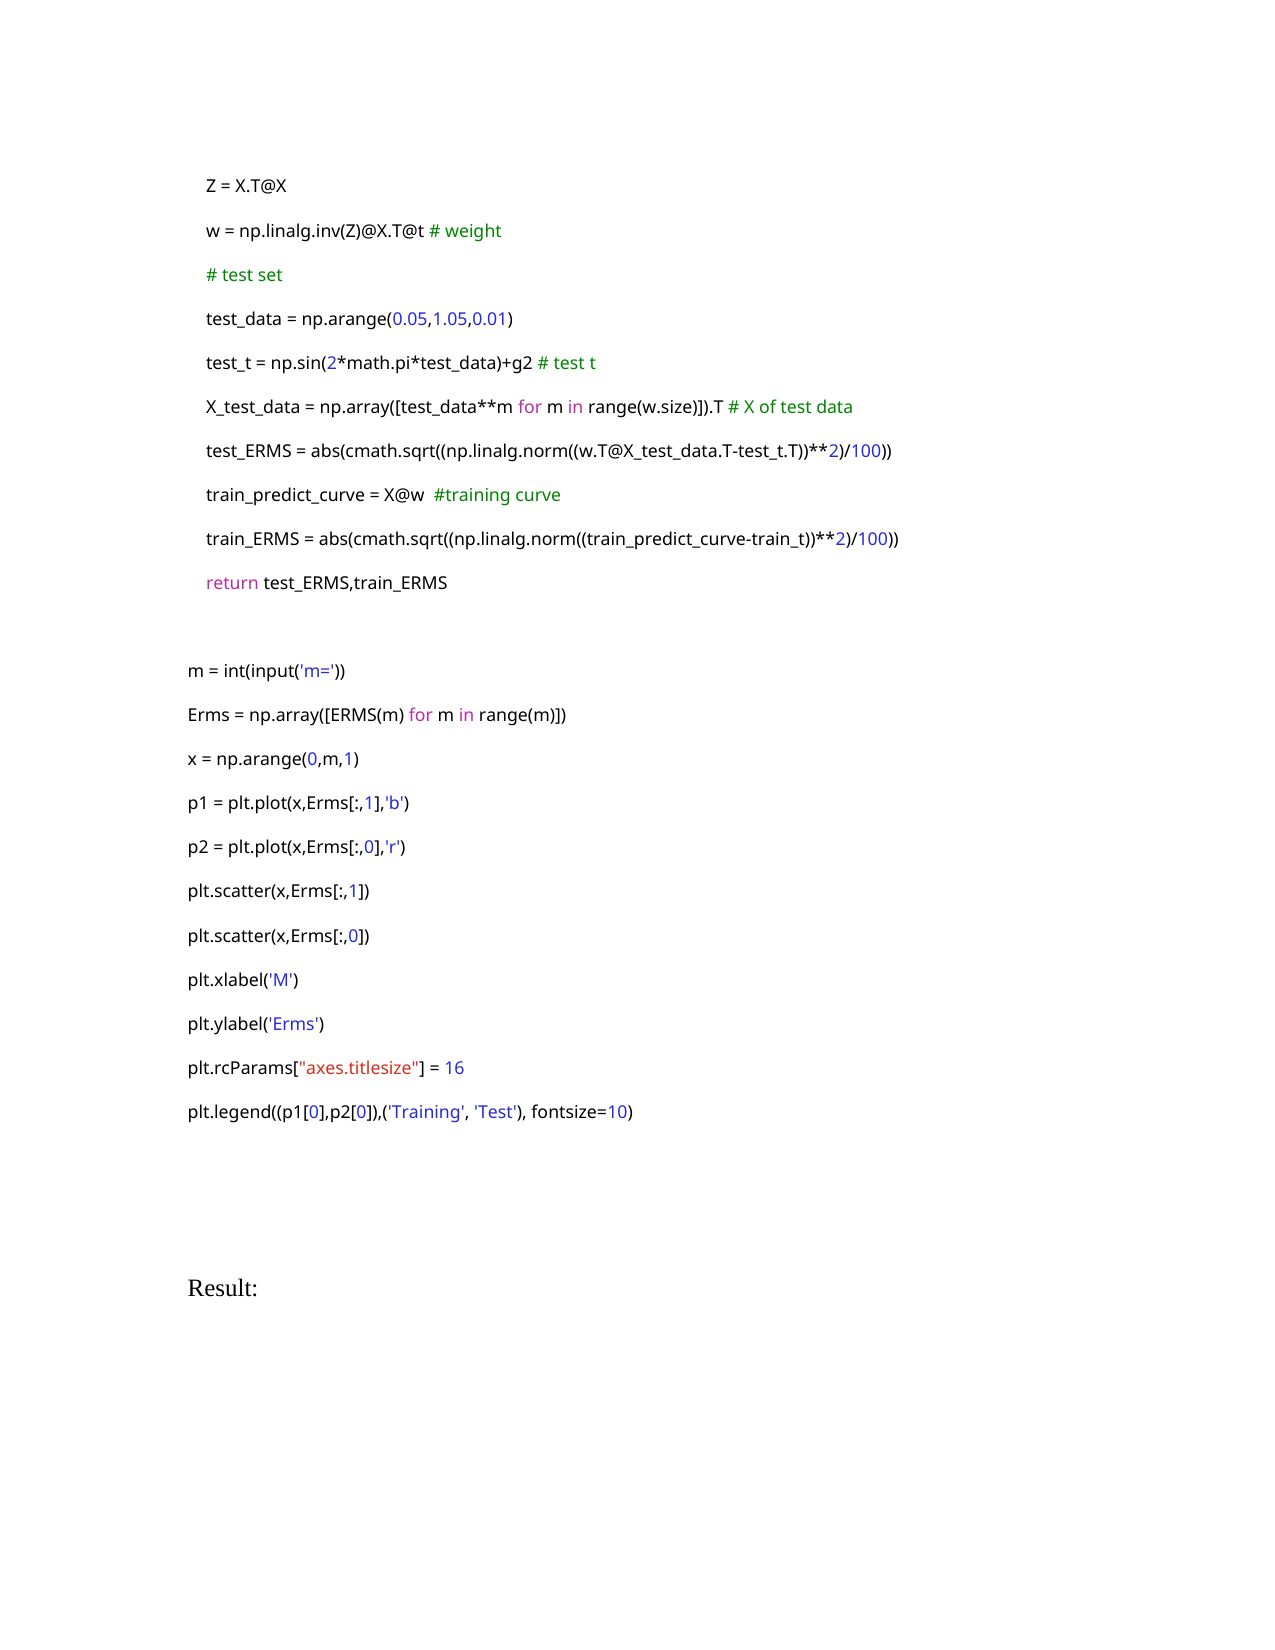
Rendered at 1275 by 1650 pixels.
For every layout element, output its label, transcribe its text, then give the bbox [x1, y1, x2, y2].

text # test set [187, 252, 1087, 296]
text test_data = np.arange(0.05,1.05,0.01) [187, 296, 1087, 340]
text test_ERMS = abs(cmath.sqrt((np.linalg.norm((w.T@X_test_data.T-test_t.T))**2)/100)) [187, 428, 1087, 472]
text X_test_data = np.array([test_data**m for m in range(w.size)]).T # X of test data [187, 384, 1087, 428]
text plt.legend((p1[0],p2[0]),('Training', 'Test'), fontsize=10) [187, 1089, 1087, 1133]
text plt.scatter(x,Erms[:,0]) [187, 913, 1087, 957]
text p2 = plt.plot(x,Erms[:,0],'r') [187, 825, 1087, 869]
text m = int(input('m=')) [187, 649, 1087, 693]
text Z = X.T@X [187, 164, 1087, 208]
text return test_ERMS,train_ERMS [187, 561, 1087, 605]
text w = np.linalg.inv(Z)@X.T@t # weight [187, 208, 1087, 252]
text train_ERMS = abs(cmath.sqrt((np.linalg.norm((train_predict_curve-train_t))**2)/100)) [187, 517, 1087, 561]
text train_predict_curve = X@w #training curve [187, 472, 1087, 517]
text plt.scatter(x,Erms[:,1]) [187, 869, 1087, 913]
text plt.rcParams["axes.titlesize"] = 16 [187, 1045, 1087, 1089]
text p1 = plt.plot(x,Erms[:,1],'b') [187, 781, 1087, 825]
text Result: [187, 1266, 1087, 1310]
text plt.ylabel('Erms') [187, 1001, 1087, 1045]
text x = np.arange(0,m,1) [187, 737, 1087, 781]
text Erms = np.array([ERMS(m) for m in range(m)]) [187, 693, 1087, 737]
text plt.xlabel('M') [187, 957, 1087, 1001]
text test_t = np.sin(2*math.pi*test_data)+g2 # test t [187, 340, 1087, 384]
